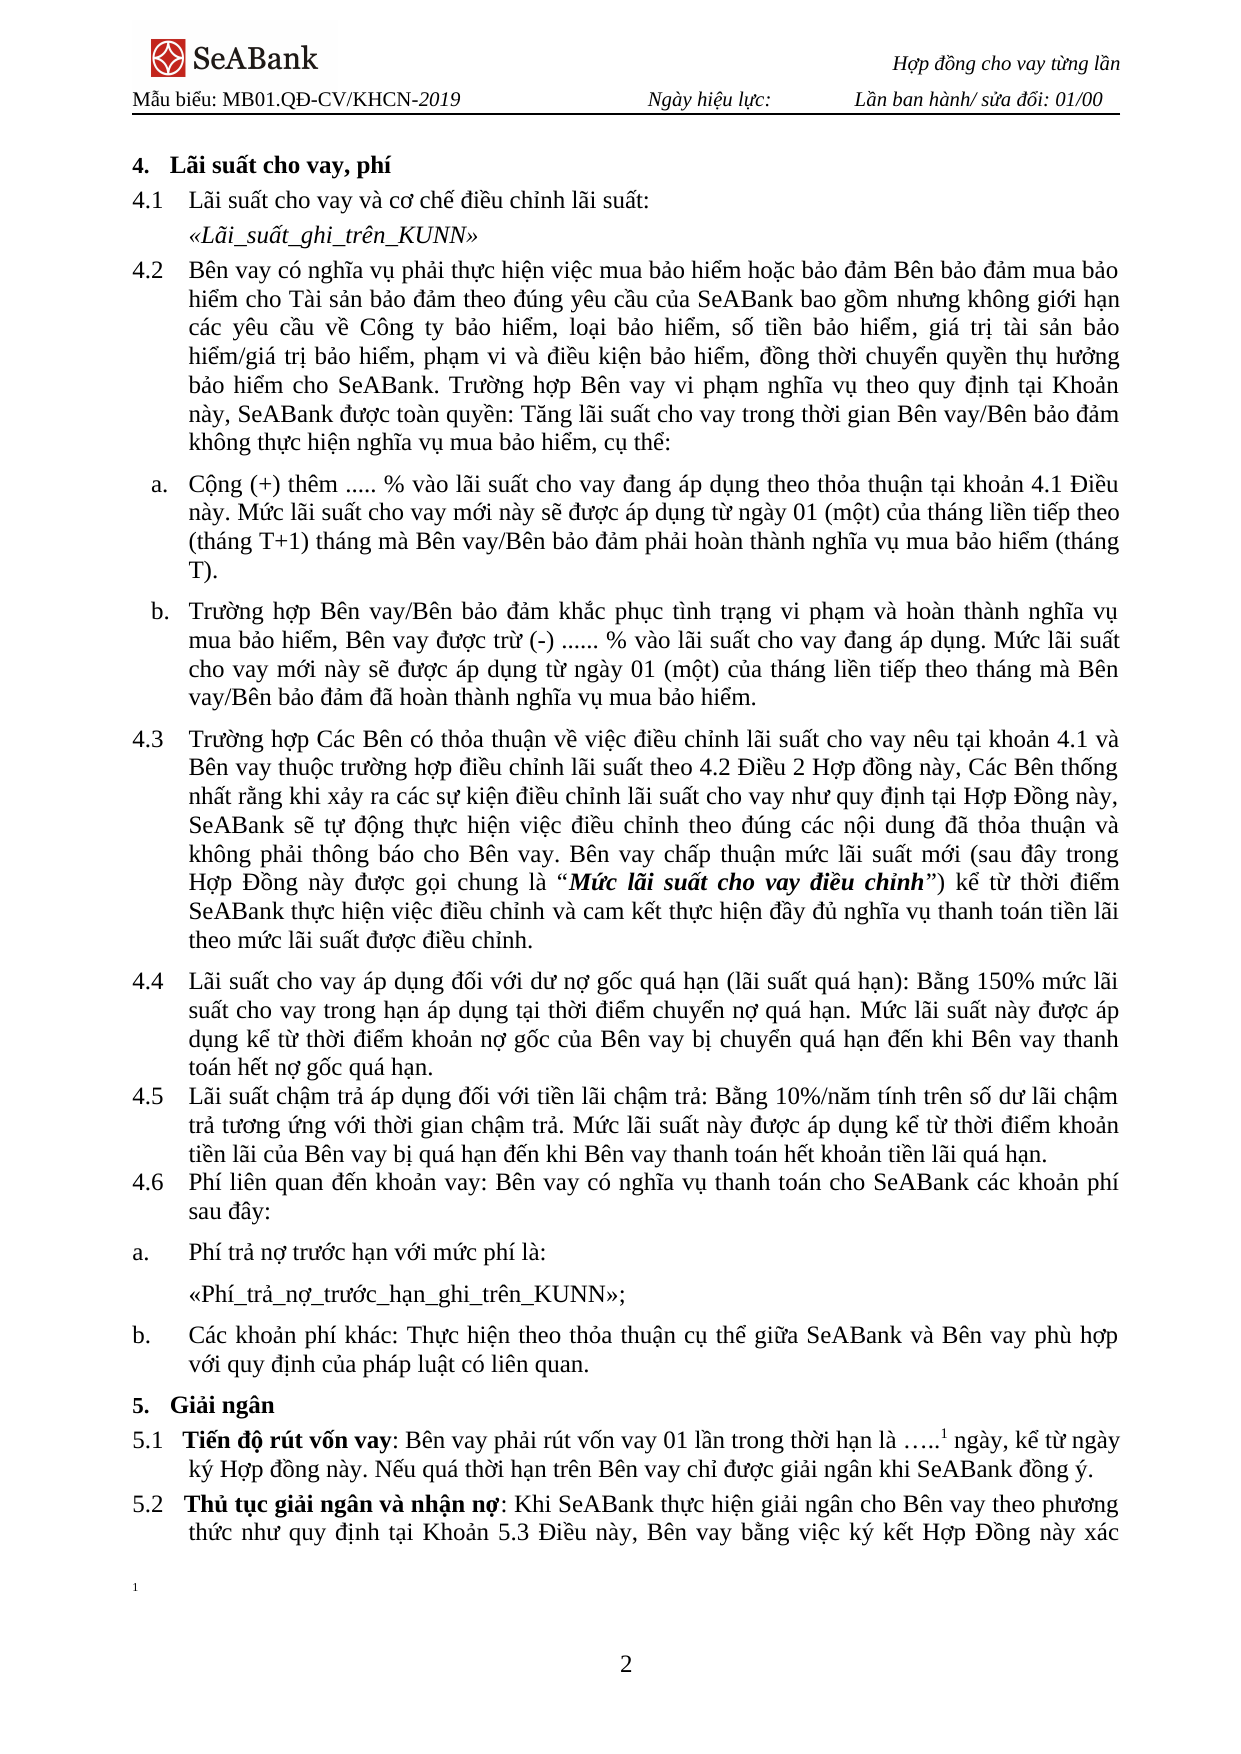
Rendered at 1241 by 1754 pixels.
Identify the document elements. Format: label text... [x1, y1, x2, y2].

text «Phí_trả_nợ_trước_hạn_ghi_trên_KUNN»; [188, 1279, 1120, 1307]
list Phí trả nợ trước hạn với mức phí là: [132, 1237, 1120, 1266]
list Các khoản phí khác: Thực hiện theo thỏa thuận cụ thể giữa SeABank và Bên vay phù hợp với quy định của pháp luật có liên quan. [132, 1320, 1120, 1377]
list Lãi suất chậm trả áp dụng đối với tiền lãi chậm trả: Bằng 10%/năm tính trên số dư lãi chậm trả tương ứng với thời gian chậm trả. Mức lãi suất này được áp dụng kể từ thời điểm khoản tiền lãi của Bên vay bị quá hạn đến khi Bên vay thanh toán hết khoản tiền lãi quá hạn. [132, 1081, 1120, 1167]
list Bên vay có nghĩa vụ phải thực hiện việc mua bảo hiểm hoặc bảo đảm Bên bảo đảm mua bảo hiểm cho Tài sản bảo đảm theo đúng yêu cầu của SeABank bao gồm nhưng không giới hạn các yêu cầu về Công ty bảo hiểm, loại bảo hiểm, số tiền bảo hiểm, giá trị tài sản bảo hiểm/giá trị bảo hiểm, phạm vi và điều kiện bảo hiểm, đồng thời chuyển quyền thụ hưởng bảo hiểm cho SeABank. Trường hợp Bên vay vi phạm nghĩa vụ theo quy định tại Khoản này, SeABank được toàn quyền: Tăng lãi suất cho vay trong thời gian Bên vay/Bên bảo đảm không thực hiện nghĩa vụ mua bảo hiểm, cụ thể: [132, 255, 1120, 456]
list Phí liên quan đến khoản vay: Bên vay có nghĩa vụ thanh toán cho SeABank các khoản phí sau đây: [132, 1167, 1120, 1225]
picture [132, 20, 338, 96]
list Lãi suất cho vay và cơ chế điều chỉnh lãi suất: [132, 185, 1120, 214]
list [132, 1489, 1120, 1546]
list Cộng (+) thêm ..... % vào lãi suất cho vay đang áp dụng theo thỏa thuận tại khoản 4.1 Điều này. Mức lãi suất cho vay mới này sẽ được áp dụng từ ngày 01 (một) của tháng liền tiếp theo (tháng T+1) tháng mà Bên vay/Bên bảo đảm phải hoàn thành nghĩa vụ mua bảo hiểm (tháng T). [151, 469, 1120, 584]
list Giải ngân [132, 1390, 1120, 1419]
list Trường hợp Các Bên có thỏa thuận về việc điều chỉnh lãi suất cho vay nêu tại khoản 4.1 và Bên vay thuộc trường hợp điều chỉnh lãi suất theo 4.2 Điều 2 Hợp đồng này, Các Bên thống nhất rằng khi xảy ra các sự kiện điều chỉnh lãi suất cho vay như quy định tại Hợp Đồng này, SeABank sẽ tự động thực hiện việc điều chỉnh theo đúng các nội dung đã thỏa thuận và không phải thông báo cho Bên vay. Bên vay chấp thuận mức lãi suất mới (sau đây trong Hợp Đồng này được gọi chung là “Mức lãi suất cho vay điều chỉnh”) kể từ thời điểm SeABank thực hiện việc điều chỉnh và cam kết thực hiện đầy đủ nghĩa vụ thanh toán tiền lãi theo mức lãi suất được điều chỉnh. [132, 724, 1120, 954]
list 5.1 Tiến độ rút vốn vay: Bên vay phải rút vốn vay 01 lần trong thời hạn là ….. ngày, kể từ ngày ký Hợp đồng này. Nếu quá thời hạn trên Bên vay chỉ được giải ngân khi SeABank đồng ý. [132, 1425, 1120, 1482]
list «Lãi_suất_ghi_trên_KUNN» [188, 220, 1120, 249]
list Trường hợp Bên vay/Bên bảo đảm khắc phục tình trạng vi phạm và hoàn thành nghĩa vụ mua bảo hiểm, Bên vay được trừ (-) ...... % vào lãi suất cho vay đang áp dụng. Mức lãi suất cho vay mới này sẽ được áp dụng từ ngày 01 (một) của tháng liền tiếp theo tháng mà Bên vay/Bên bảo đảm đã hoàn thành nghĩa vụ mua bảo hiểm. [151, 596, 1120, 711]
list Lãi suất cho vay, phí [132, 150, 1120, 179]
list Lãi suất cho vay áp dụng đối với dư nợ gốc quá hạn (lãi suất quá hạn): Bằng 150% mức lãi suất cho vay trong hạn áp dụng tại thời điểm chuyển nợ quá hạn. Mức lãi suất này được áp dụng kể từ thời điểm khoản nợ gốc của Bên vay bị chuyển quá hạn đến khi Bên vay thanh toán hết nợ gốc quá hạn. [132, 966, 1120, 1081]
